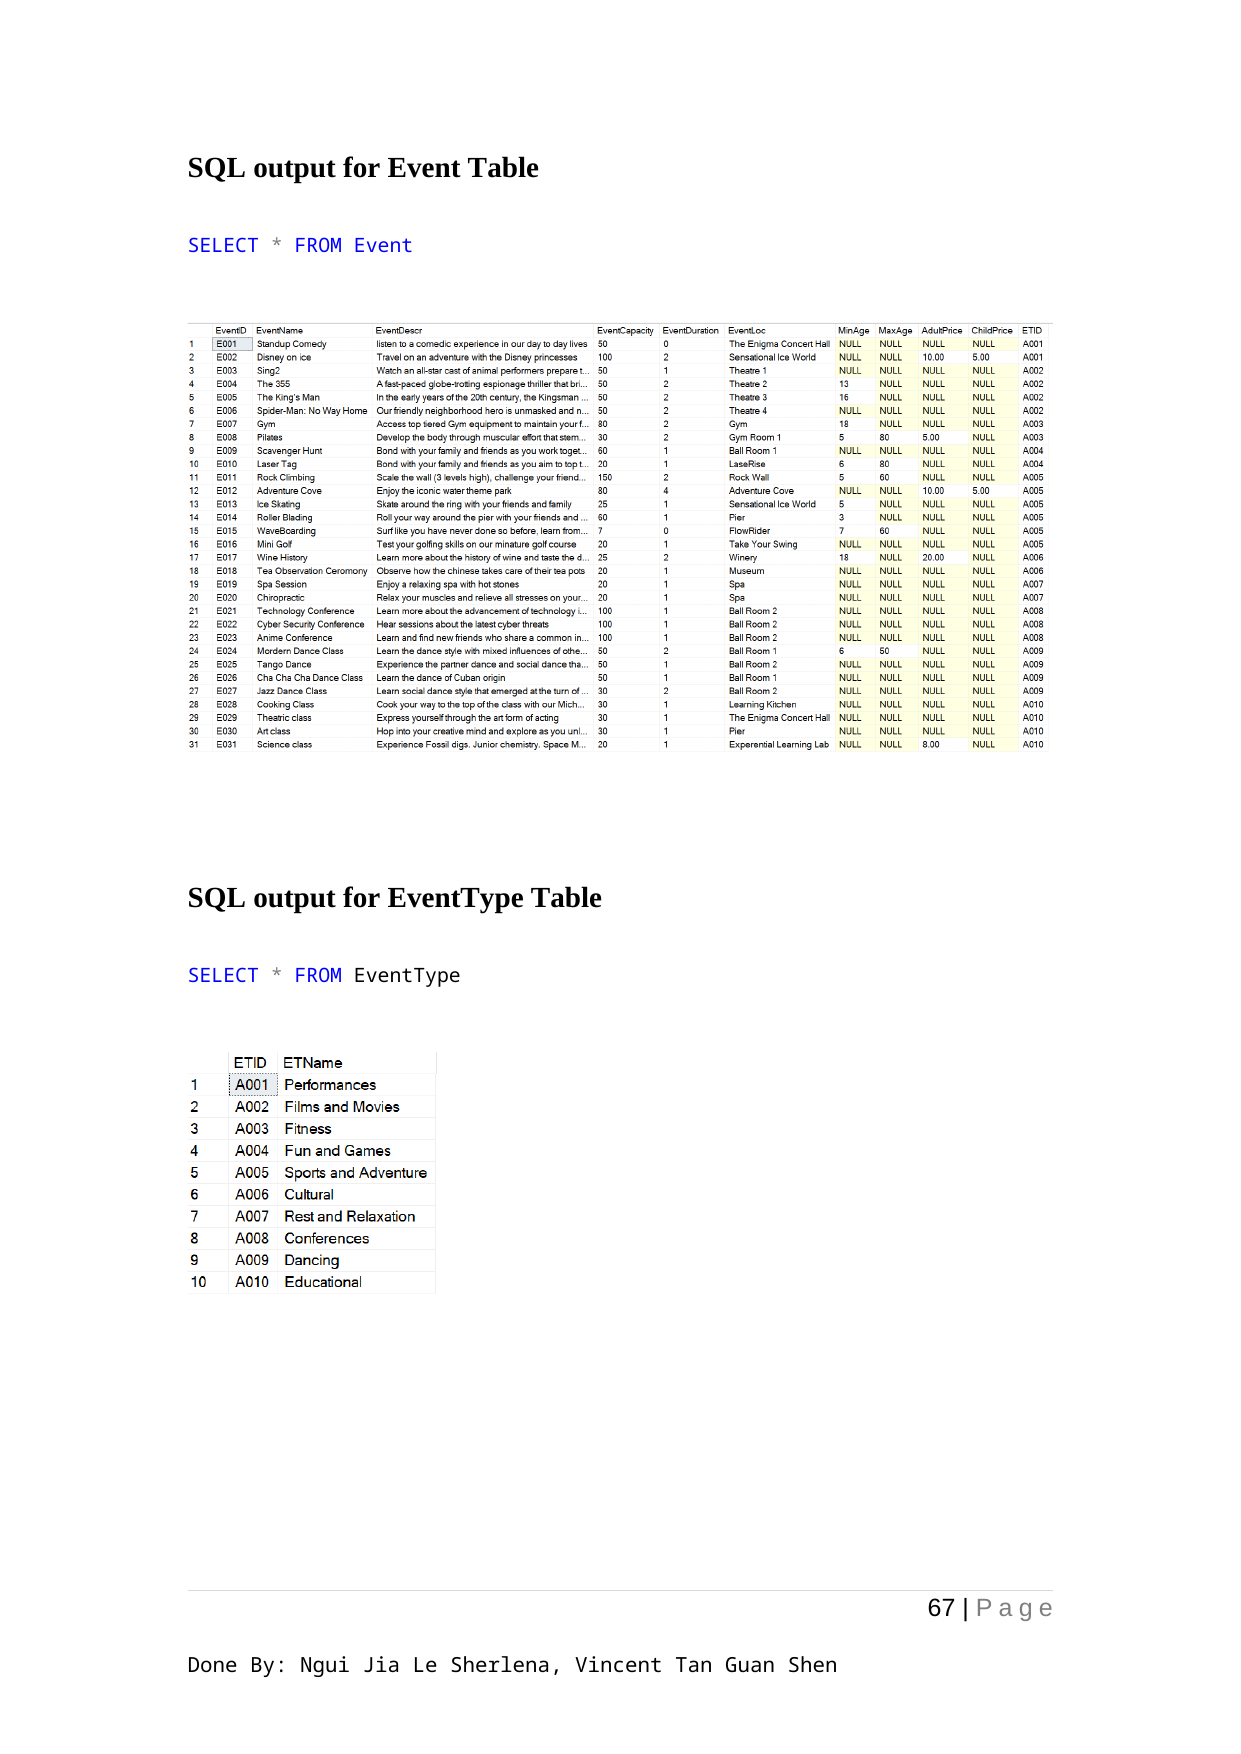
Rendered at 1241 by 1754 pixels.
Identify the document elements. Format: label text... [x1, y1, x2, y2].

text SELECT * FROM EventType [187, 961, 1053, 988]
subtitle SQL output for EventType Table [187, 880, 1053, 913]
picture [187, 1052, 448, 1301]
text SELECT * FROM Event [187, 231, 1053, 258]
picture [187, 322, 1053, 755]
subtitle SQL output for Event Table [187, 150, 1053, 183]
